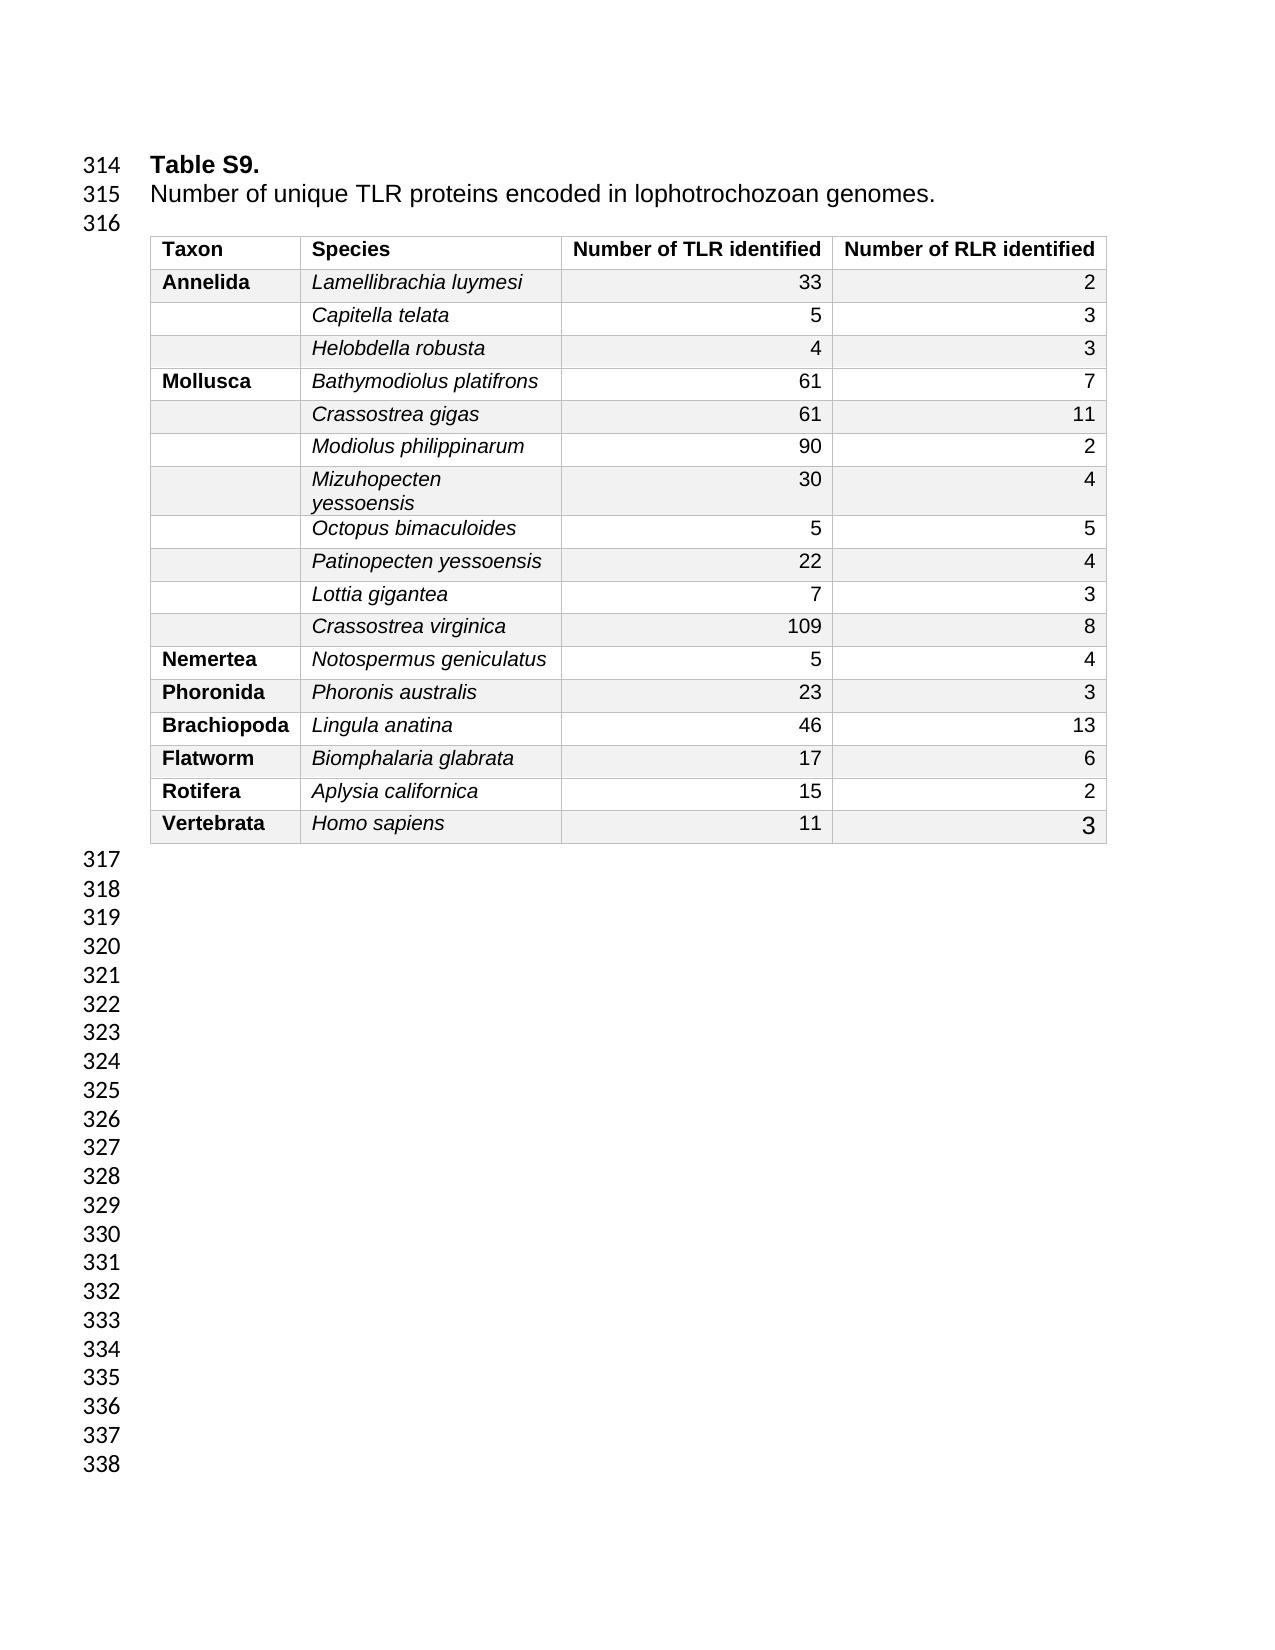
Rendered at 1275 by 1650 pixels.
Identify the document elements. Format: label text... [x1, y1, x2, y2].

table_cell 15 [562, 779, 832, 810]
table_cell 3 [833, 680, 1106, 712]
table_cell Vertebrata [151, 811, 300, 843]
table_cell Modiolus philippinarum [301, 434, 561, 466]
table_cell 5 [562, 647, 832, 679]
table_cell 8 [833, 614, 1106, 646]
table_header Species [301, 237, 561, 269]
table_cell [151, 434, 300, 466]
table_cell Aplysia californica [301, 779, 561, 810]
table_cell 2 [833, 779, 1106, 810]
table_cell 4 [833, 647, 1106, 679]
table_cell 4 [833, 467, 1106, 515]
table_cell 3 [833, 811, 1106, 843]
table_cell [151, 614, 300, 646]
table_cell 33 [562, 270, 832, 302]
table_cell 7 [562, 582, 832, 613]
table_cell 61 [562, 369, 832, 400]
table_cell Mizuhopecten yessoensis [301, 467, 561, 515]
table_cell Notospermus geniculatus [301, 647, 561, 679]
table_header Number of TLR identified [562, 237, 832, 269]
table_cell Flatworm [151, 746, 300, 777]
table_cell 5 [833, 516, 1106, 548]
table_cell 109 [562, 614, 832, 646]
text Number of unique TLR proteins encoded in lophotrochozoan genomes. [150, 179, 1125, 207]
table_cell [151, 401, 300, 433]
text Table S9. [150, 150, 1125, 179]
table_cell Biomphalaria glabrata [301, 746, 561, 777]
table_cell 2 [833, 270, 1106, 302]
table_cell 11 [562, 811, 832, 843]
table_cell 11 [833, 401, 1106, 433]
table_cell 22 [562, 549, 832, 581]
table_cell Lottia gigantea [301, 582, 561, 613]
table_cell 90 [562, 434, 832, 466]
table_cell Phoronida [151, 680, 300, 712]
table_cell Lamellibrachia luymesi [301, 270, 561, 302]
table_cell Annelida [151, 270, 300, 302]
table_cell 3 [833, 303, 1106, 335]
table_cell [151, 467, 300, 515]
table_cell 30 [562, 467, 832, 515]
table_cell [151, 549, 300, 581]
table_cell 17 [562, 746, 832, 777]
table_cell Lingula anatina [301, 713, 561, 744]
table_cell Nemertea [151, 647, 300, 679]
table_cell [151, 582, 300, 613]
table_cell [151, 303, 300, 335]
table_cell 13 [833, 713, 1106, 744]
table_cell [151, 336, 300, 367]
table_cell 23 [562, 680, 832, 712]
table_cell [151, 516, 300, 548]
table_cell Patinopecten yessoensis [301, 549, 561, 581]
table_cell Crassostrea gigas [301, 401, 561, 433]
table_cell Rotifera [151, 779, 300, 810]
table_cell 4 [562, 336, 832, 367]
table_cell 2 [833, 434, 1106, 466]
table_cell Capitella telata [301, 303, 561, 335]
table_cell Crassostrea virginica [301, 614, 561, 646]
table_cell Mollusca [151, 369, 300, 400]
table_cell 5 [562, 516, 832, 548]
table_cell 7 [833, 369, 1106, 400]
table_cell Octopus bimaculoides [301, 516, 561, 548]
table_cell Bathymodiolus platifrons [301, 369, 561, 400]
table_header Number of RLR identified [833, 237, 1106, 269]
table_header Taxon [151, 237, 300, 269]
table_cell Brachiopoda [151, 713, 300, 744]
table_cell Phoronis australis [301, 680, 561, 712]
table_cell Homo sapiens [301, 811, 561, 843]
table_cell 6 [833, 746, 1106, 777]
table_cell Helobdella robusta [301, 336, 561, 367]
table_cell 4 [833, 549, 1106, 581]
table_cell 5 [562, 303, 832, 335]
table_cell 61 [562, 401, 832, 433]
table_cell 46 [562, 713, 832, 744]
table_cell 3 [833, 336, 1106, 367]
table_cell 3 [833, 582, 1106, 613]
